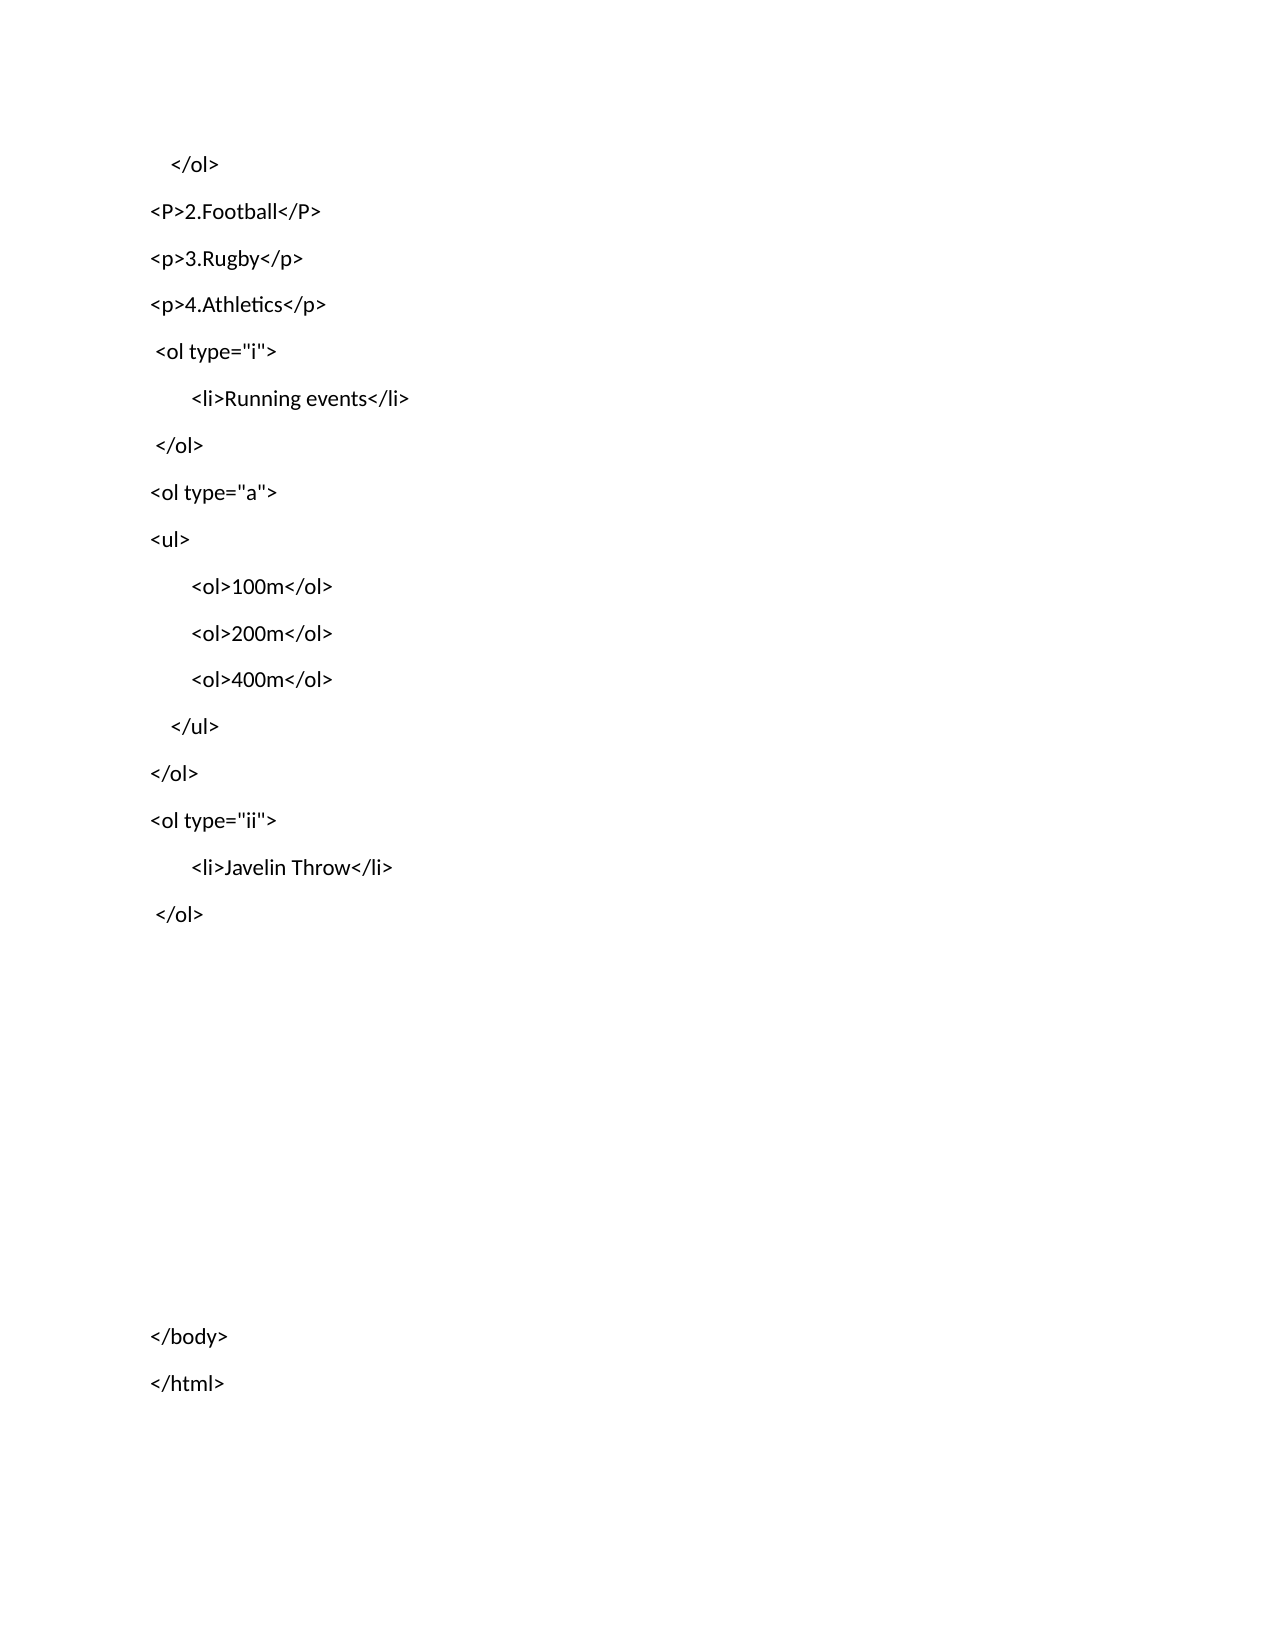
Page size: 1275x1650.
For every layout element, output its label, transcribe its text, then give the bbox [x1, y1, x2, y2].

text <ul> [150, 525, 1125, 553]
text <li>Running events</li> [150, 384, 1125, 412]
text <ol>200m</ol> [150, 619, 1125, 647]
text </ol> [150, 759, 1125, 787]
text </html> [150, 1369, 1125, 1397]
text <ol type="i"> [150, 337, 1125, 366]
text </ol> [150, 900, 1125, 928]
text </ol> [150, 431, 1125, 459]
text <p>3.Rugby</p> [150, 244, 1125, 272]
text <ol type="ii"> [150, 806, 1125, 834]
text <ol>400m</ol> [150, 666, 1125, 694]
text <p>4.Athletics</p> [150, 291, 1125, 319]
text </body> [150, 1322, 1125, 1350]
text <ol>100m</ol> [150, 572, 1125, 600]
text <P>2.Football</P> [150, 197, 1125, 225]
text </ul> [150, 712, 1125, 741]
text <ol type="a"> [150, 478, 1125, 506]
text </ol> [150, 150, 1125, 178]
text <li>Javelin Throw</li> [150, 853, 1125, 881]
